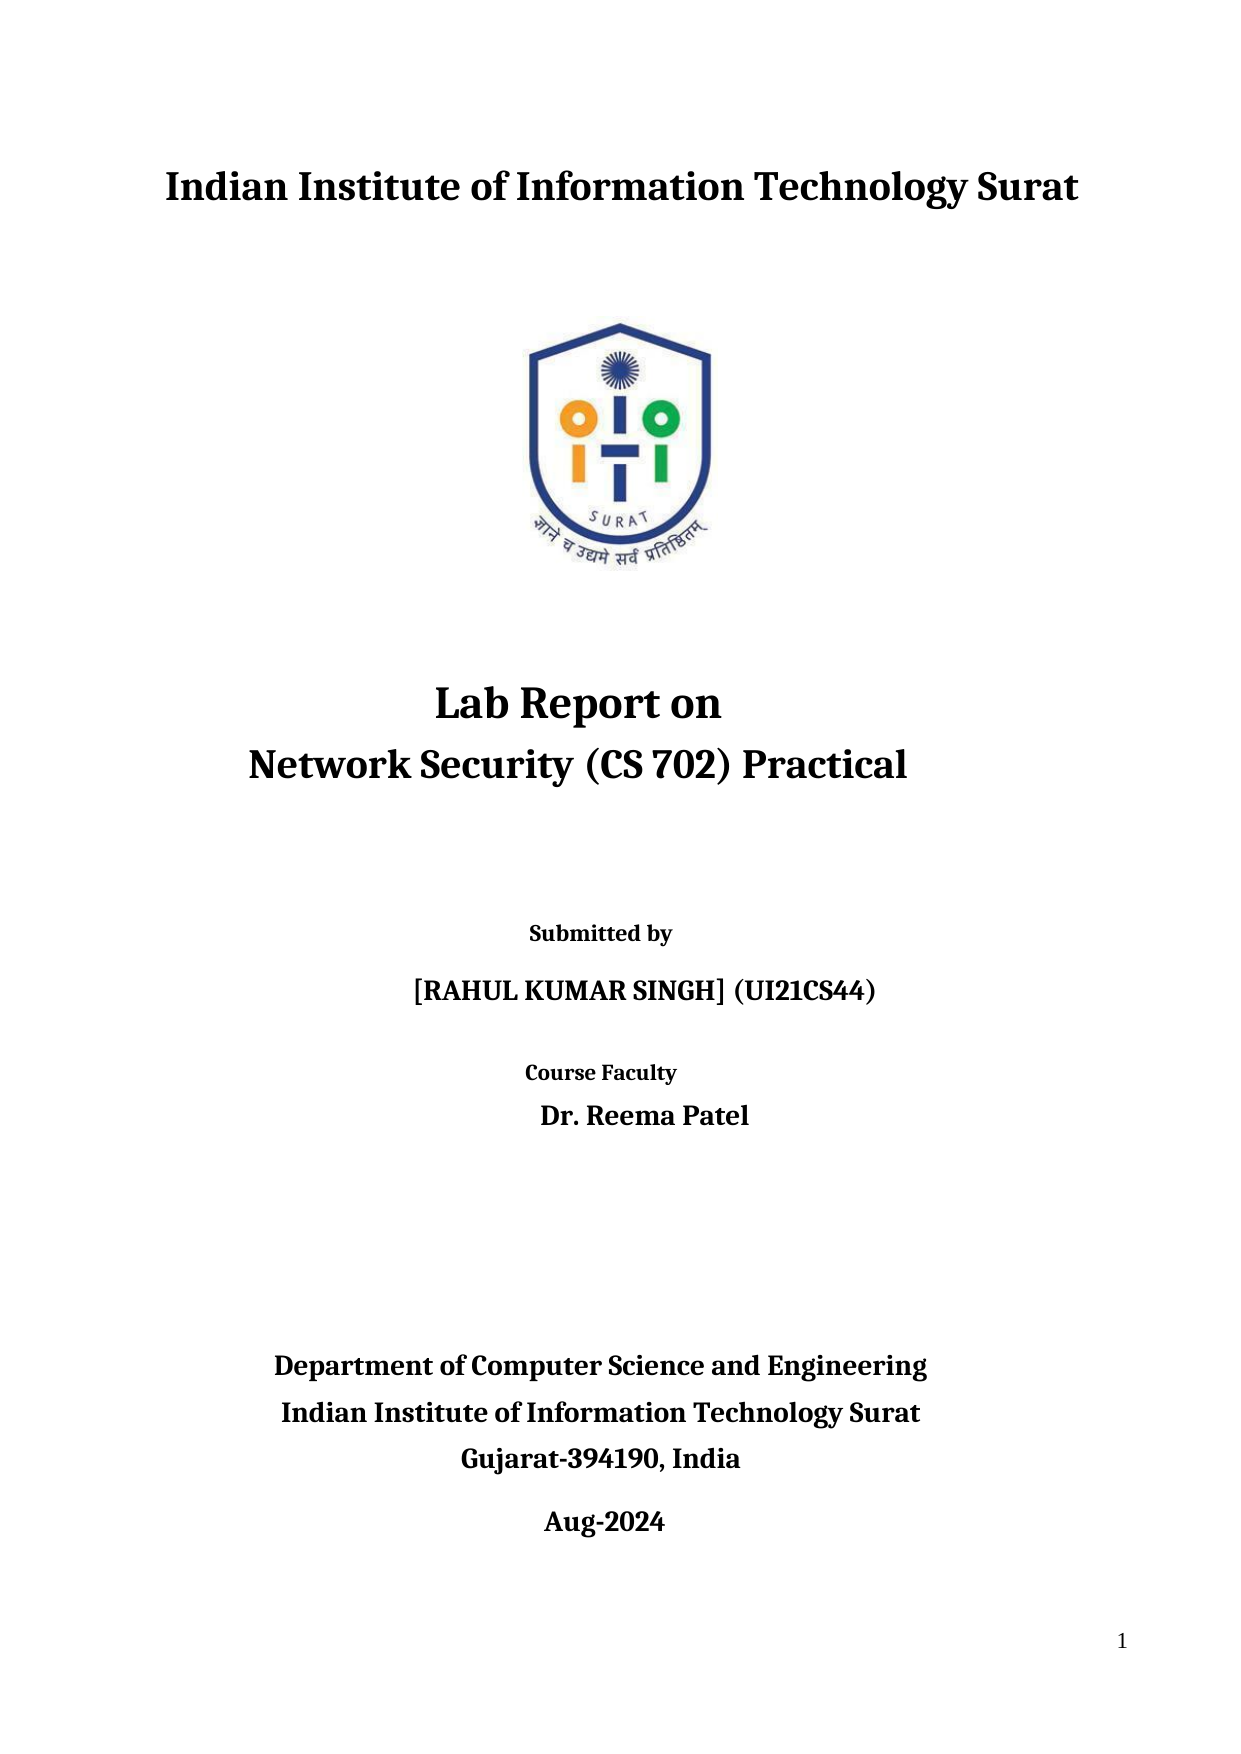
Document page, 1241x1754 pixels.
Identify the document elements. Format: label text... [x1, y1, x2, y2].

picture [522, 316, 718, 573]
subtitle Department of Computer Science and Engineering [200, 1349, 1002, 1383]
subtitle Indian Institute of Information Technology Surat [200, 1396, 1002, 1429]
text Aug-2024 [317, 1505, 886, 1539]
subtitle Indian Institute of Information Technology Surat [112, 163, 1131, 211]
subtitle Gujarat-394190, India [200, 1443, 1002, 1476]
text Course Faculty [200, 1060, 1002, 1086]
subtitle Network Security (CS 702) Practical [112, 741, 1044, 788]
subtitle [RAHUL KUMAR SINGH] (UI21CS44) [200, 974, 1002, 1007]
text Submitted by [200, 920, 1002, 948]
subtitle Lab Report on [112, 677, 1044, 730]
subtitle Dr. Reema Patel [200, 1099, 1002, 1133]
